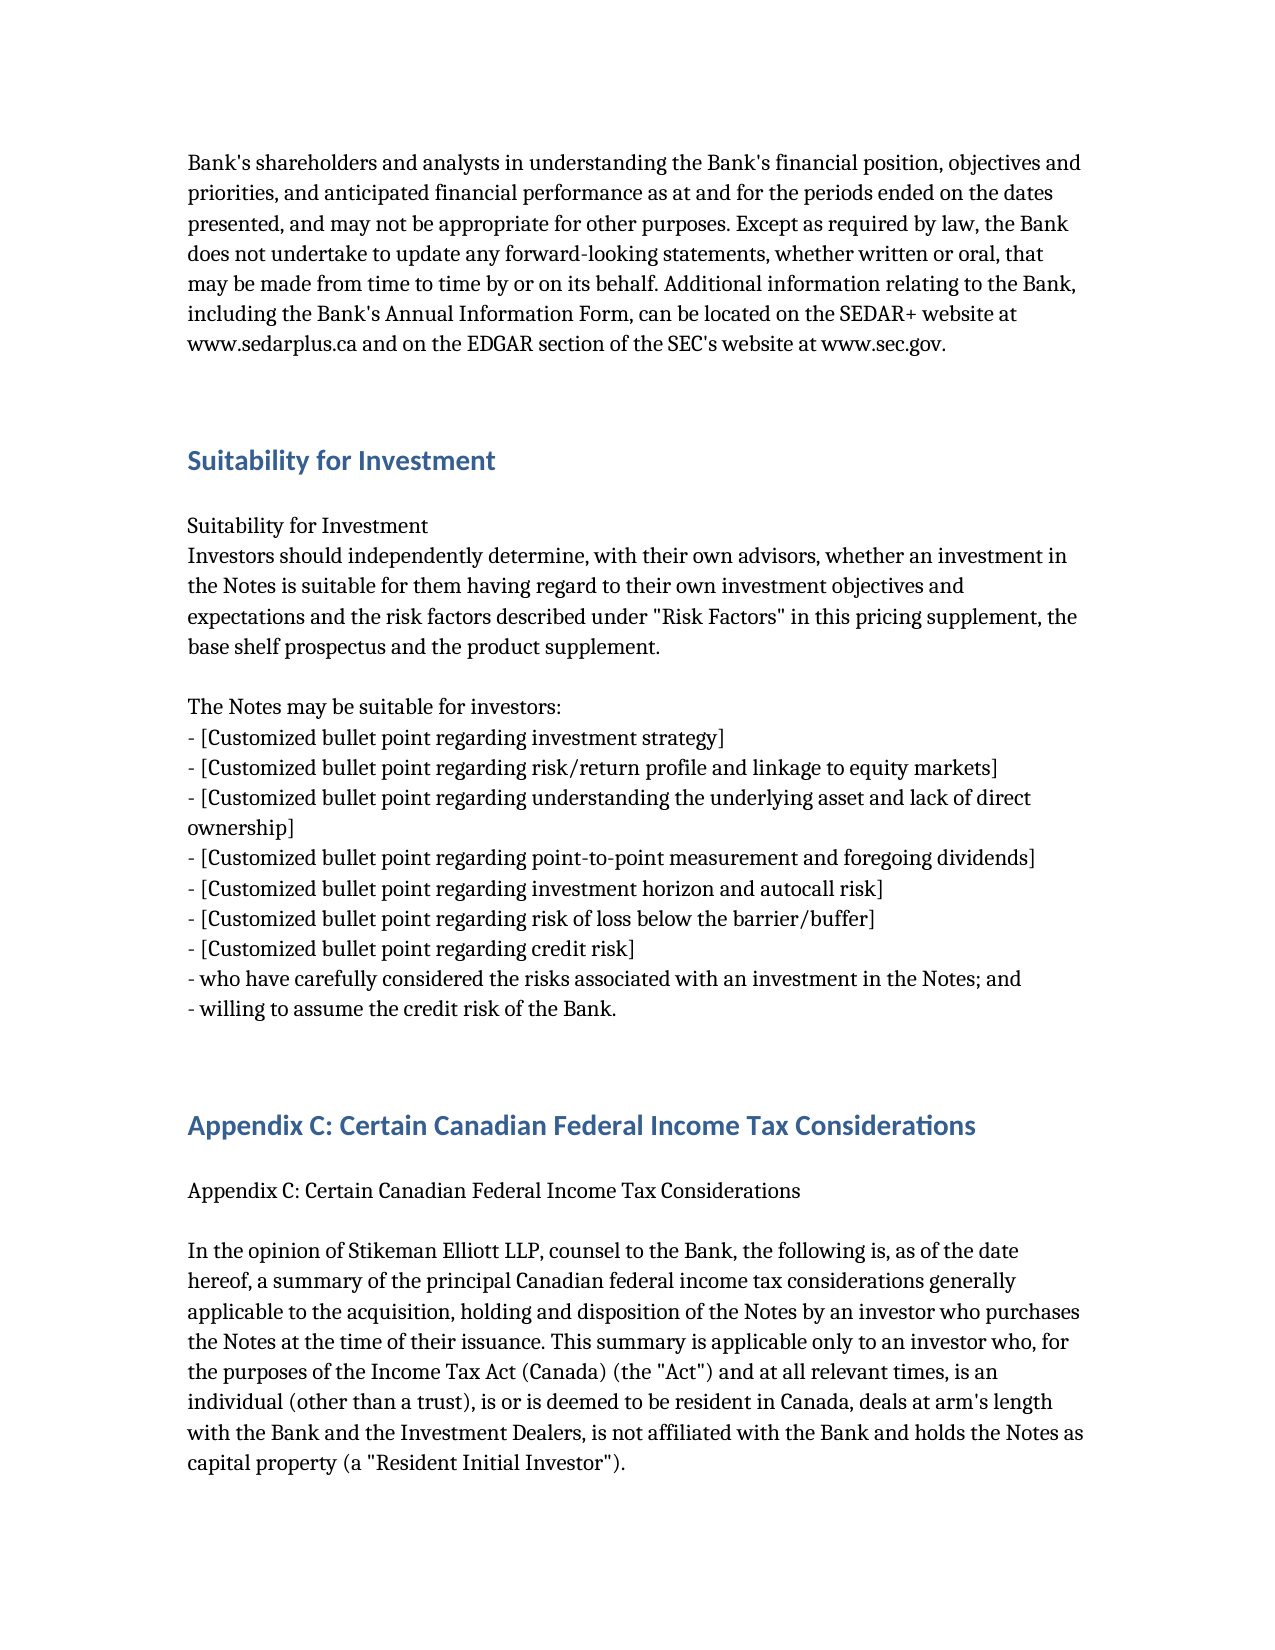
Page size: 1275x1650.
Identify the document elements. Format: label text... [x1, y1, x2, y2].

text Suitability for Investment Investors should independently determine, with their own advisors, whether an investment in the Notes is suitable for them having regard to their own investment objectives and expectations and the risk factors described under "Risk Factors" in this pricing supplement, the base shelf prospectus and the product supplement. The Notes may be suitable for investors: - [Customized bullet point regarding investment strategy] - [Customized bullet point regarding risk/return profile and linkage to equity markets] - [Customized bullet point regarding understanding the underlying asset and lack of direct ownership] - [Customized bullet point regarding point-to-point measurement and foregoing dividends] - [Customized bullet point regarding investment horizon and autocall risk] - [Customized bullet point regarding risk of loss below the barrier/buffer] - [Customized bullet point regarding credit risk] - who have carefully considered the risks associated with an investment in the Notes; and - willing to assume the credit risk of the Bank. [187, 483, 1087, 1053]
subtitle Suitability for Investment [187, 442, 1087, 477]
subtitle Appendix C: Certain Canadian Federal Income Tax Considerations [187, 1107, 1087, 1142]
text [187, 150, 1087, 388]
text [187, 1147, 1087, 1476]
